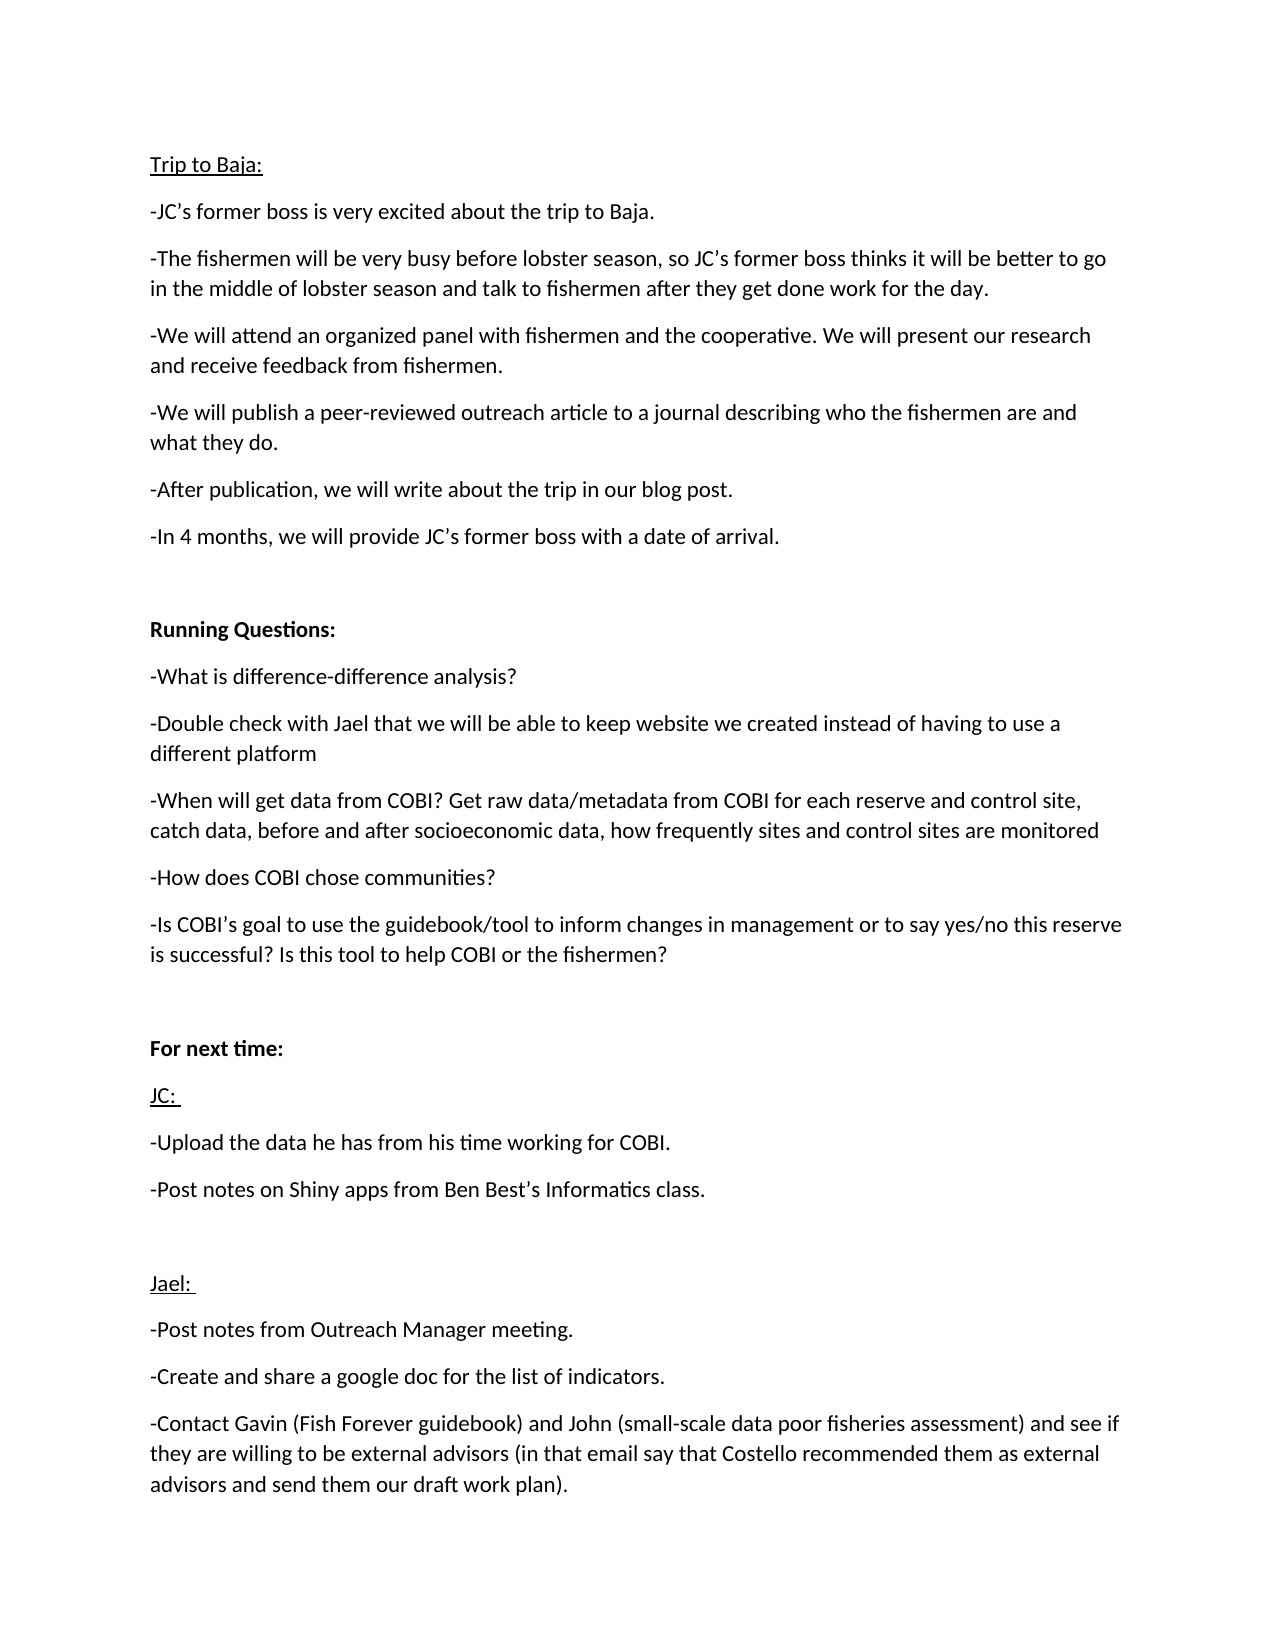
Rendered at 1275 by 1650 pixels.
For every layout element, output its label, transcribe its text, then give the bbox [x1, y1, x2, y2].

text -Upload the data he has from his time working for COBI. [150, 1128, 1125, 1156]
text -Post notes from Outreach Manager meeting. [150, 1316, 1125, 1344]
text -Contact Gavin (Fish Forever guidebook) and John (small-scale data poor fisheries assessment) and see if they are willing to be external advisors (in that email say that Costello recommended them as external advisors and send them our draft work plan). [150, 1409, 1125, 1498]
text For next time: [150, 1034, 1125, 1062]
text -When will get data from COBI? Get raw data/metadata from COBI for each reserve and control site, catch data, before and after socioeconomic data, how frequently sites and control sites are monitored [150, 786, 1125, 845]
text -What is difference-difference analysis? [150, 662, 1125, 691]
text -In 4 months, we will provide JC’s former boss with a date of arrival. [150, 522, 1125, 550]
text -Post notes on Shiny apps from Ben Best’s Informatics class. [150, 1175, 1125, 1203]
text -Is COBI’s goal to use the guidebook/tool to inform changes in management or to say yes/no this reserve is successful? Is this tool to help COBI or the fishermen? [150, 910, 1125, 969]
text -The fishermen will be very busy before lobster season, so JC’s former boss thinks it will be better to go in the middle of lobster season and talk to fishermen after they get done work for the day. [150, 244, 1125, 302]
text -How does COBI chose communities? [150, 863, 1125, 892]
text -Double check with Jael that we will be able to keep website we created instead of having to use a different platform [150, 709, 1125, 768]
text Jael: [150, 1269, 1125, 1297]
text Running Questions: [150, 616, 1125, 644]
text -We will attend an organized panel with fishermen and the cooperative. We will present our research and receive feedback from fishermen. [150, 321, 1125, 379]
text -We will publish a peer-reviewed outreach article to a journal describing who the fishermen are and what they do. [150, 398, 1125, 456]
text -Create and share a google doc for the list of indicators. [150, 1362, 1125, 1391]
text -After publication, we will write about the trip in our blog post. [150, 475, 1125, 503]
text JC: [150, 1081, 1125, 1109]
text -JC’s former boss is very excited about the trip to Baja. [150, 197, 1125, 225]
text Trip to Baja: [150, 150, 1125, 178]
